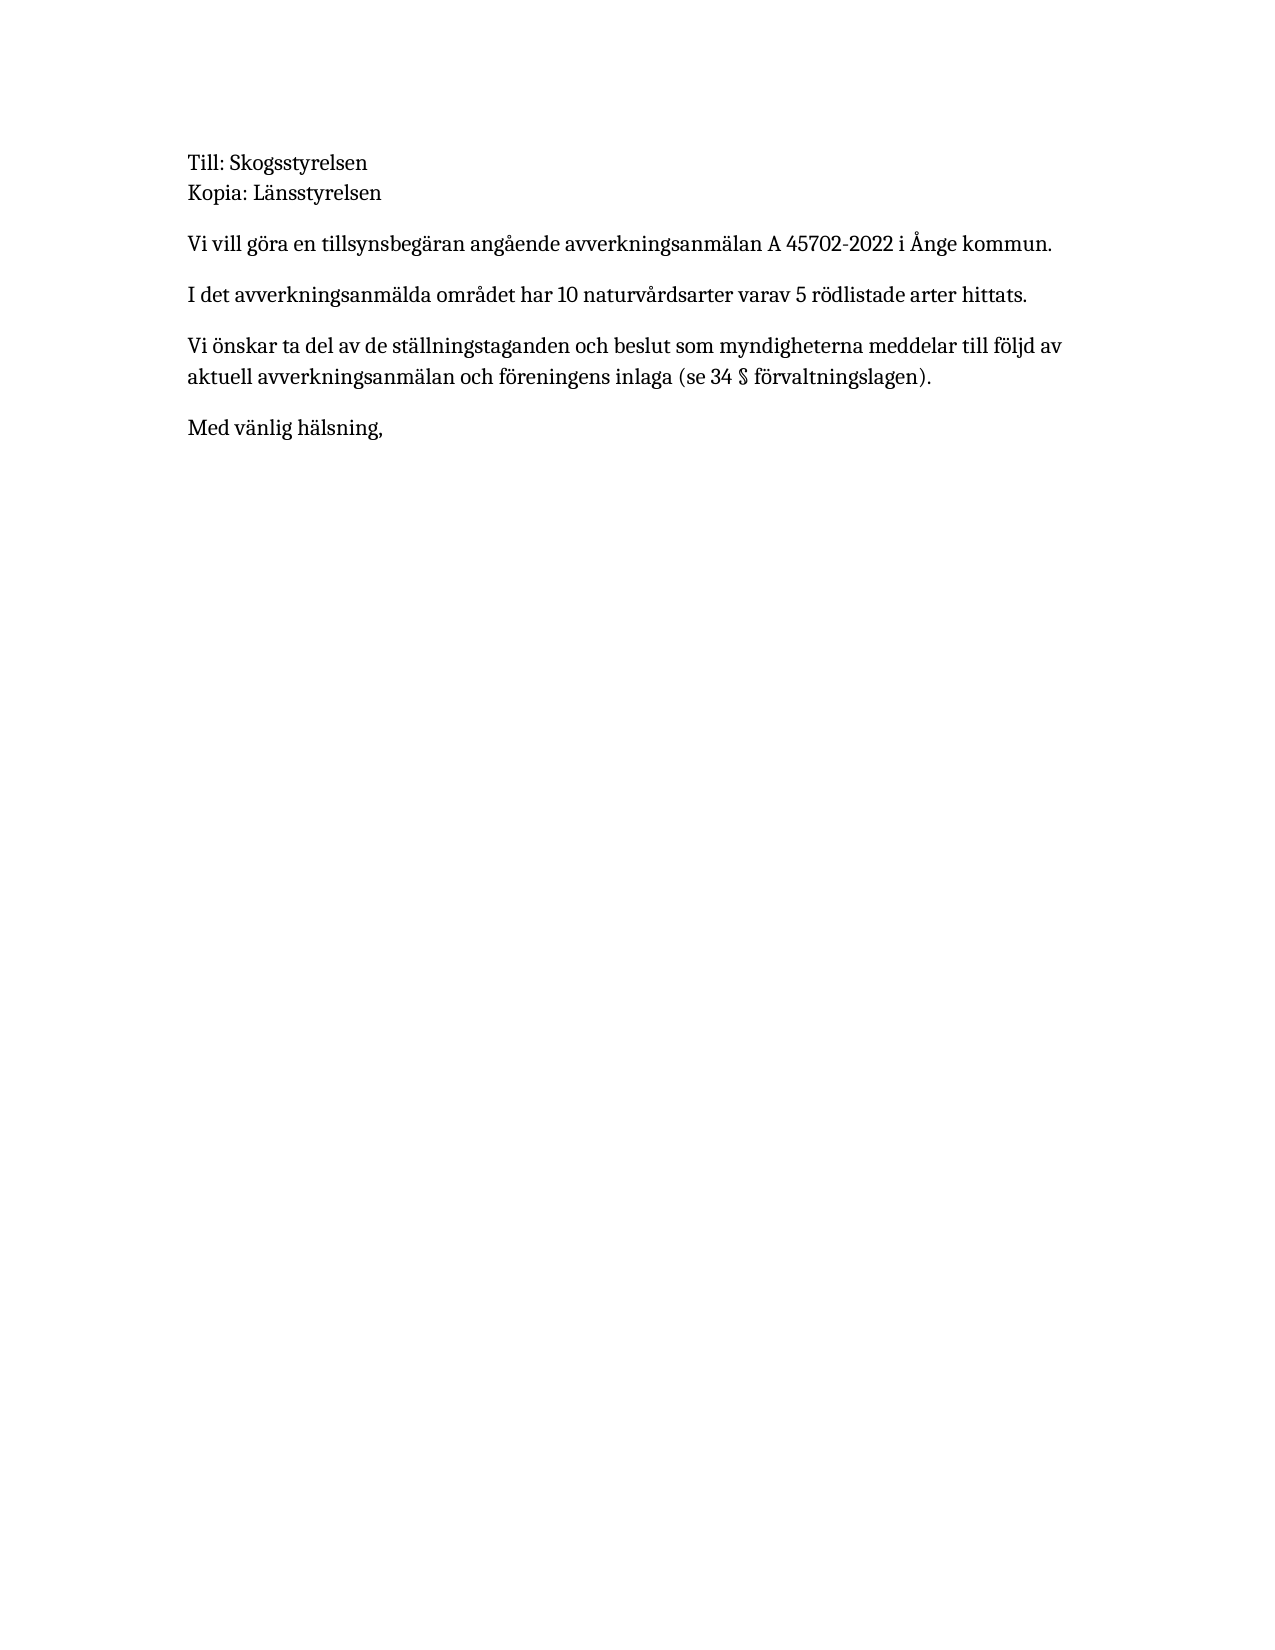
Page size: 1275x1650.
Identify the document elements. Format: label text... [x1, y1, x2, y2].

text Vi vill göra en tillsynsbegäran angående avverkningsanmälan A 45702-2022 i Ånge kommun. [187, 231, 1087, 258]
text Till: Skogsstyrelsen Kopia: Länsstyrelsen [187, 150, 1087, 207]
text Med vänlig hälsning, [187, 414, 1087, 471]
text Vi önskar ta del av de ställningstaganden och beslut som myndigheterna meddelar till följd av aktuell avverkningsanmälan och föreningens inlaga (se 34 § förvaltningslagen). [187, 333, 1087, 390]
text I det avverkningsanmälda området har 10 naturvårdsarter varav 5 rödlistade arter hittats. [187, 282, 1087, 309]
